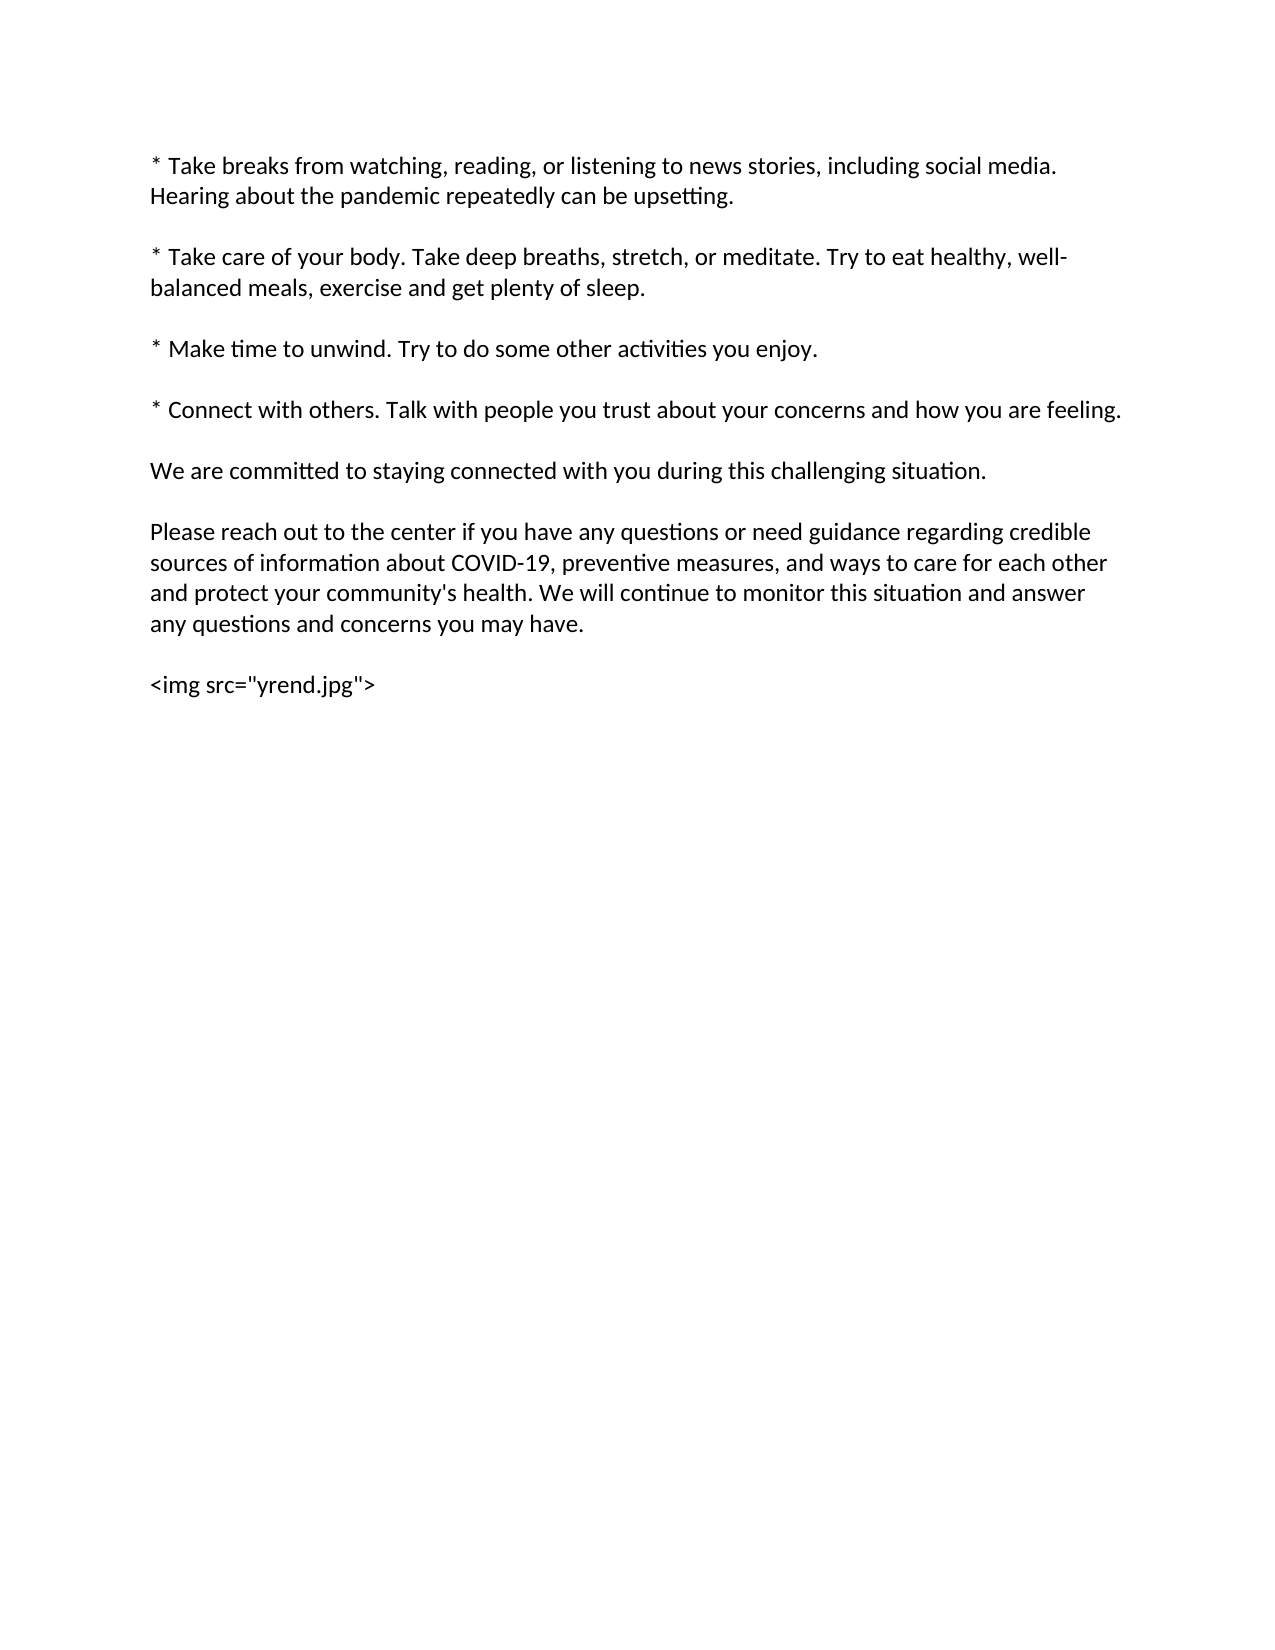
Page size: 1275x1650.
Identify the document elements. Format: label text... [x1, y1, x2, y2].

text <img src="yrend.jpg"> [150, 669, 1125, 699]
text * Take breaks from watching, reading, or listening to news stories, including social media. Hearing about the pandemic repeatedly can be upsetting. [150, 150, 1125, 211]
text * Connect with others. Talk with people you trust about your concerns and how you are feeling. [150, 394, 1125, 425]
text * Make time to unwind. Try to do some other activities you enjoy. [150, 333, 1125, 364]
text Please reach out to the center if you have any questions or need guidance regarding credible sources of information about COVID-19, preventive measures, and ways to care for each other and protect your community's health. We will continue to monitor this situation and answer any questions and concerns you may have. [150, 516, 1125, 638]
text We are committed to staying connected with you during this challenging situation. [150, 455, 1125, 486]
text * Take care of your body. Take deep breaths, stretch, or meditate. Try to eat healthy, well-balanced meals, exercise and get plenty of sleep. [150, 242, 1125, 303]
